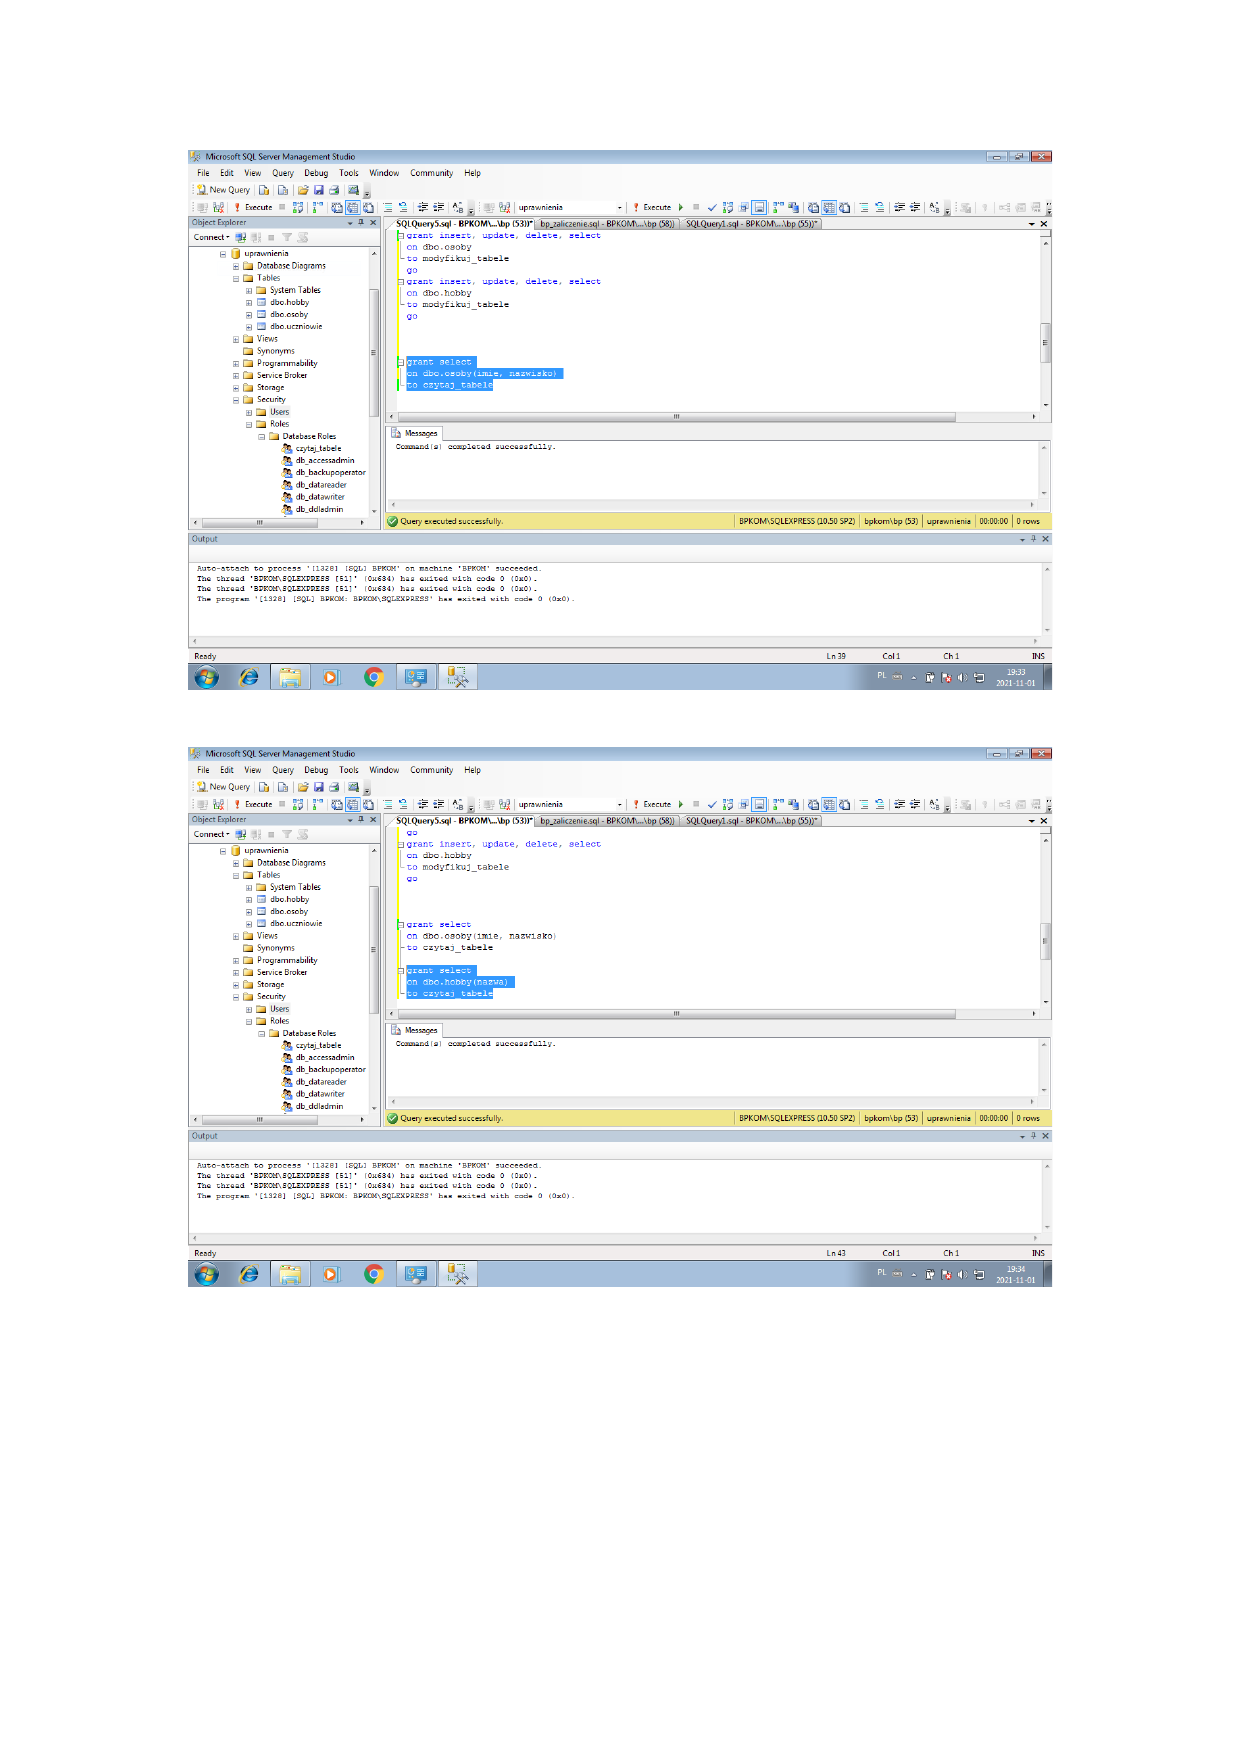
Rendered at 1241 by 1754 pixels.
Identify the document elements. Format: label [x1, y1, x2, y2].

picture [188, 747, 1053, 1287]
picture [188, 150, 1053, 690]
